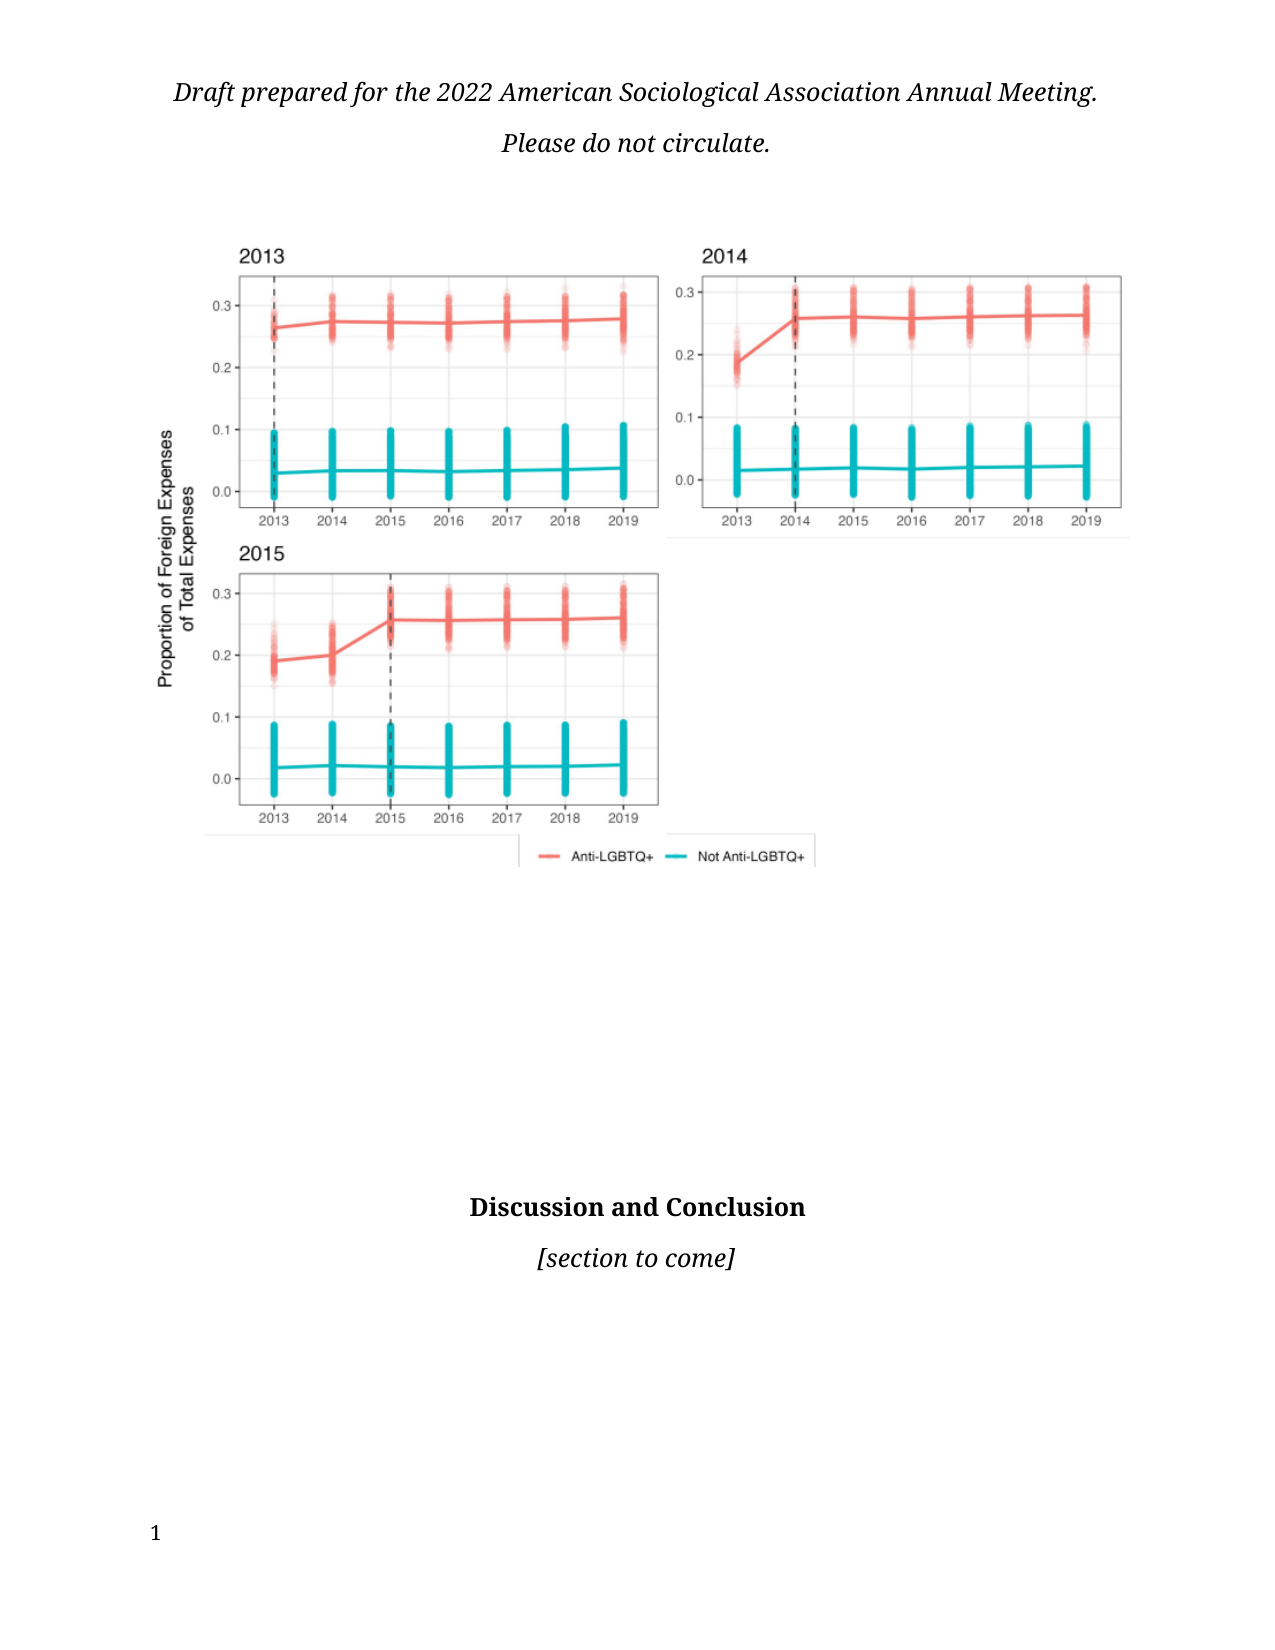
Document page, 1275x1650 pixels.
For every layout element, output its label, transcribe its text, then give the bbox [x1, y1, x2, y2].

text Discussion and Conclusion [150, 1190, 1125, 1224]
text [section to come] [150, 1241, 1125, 1275]
